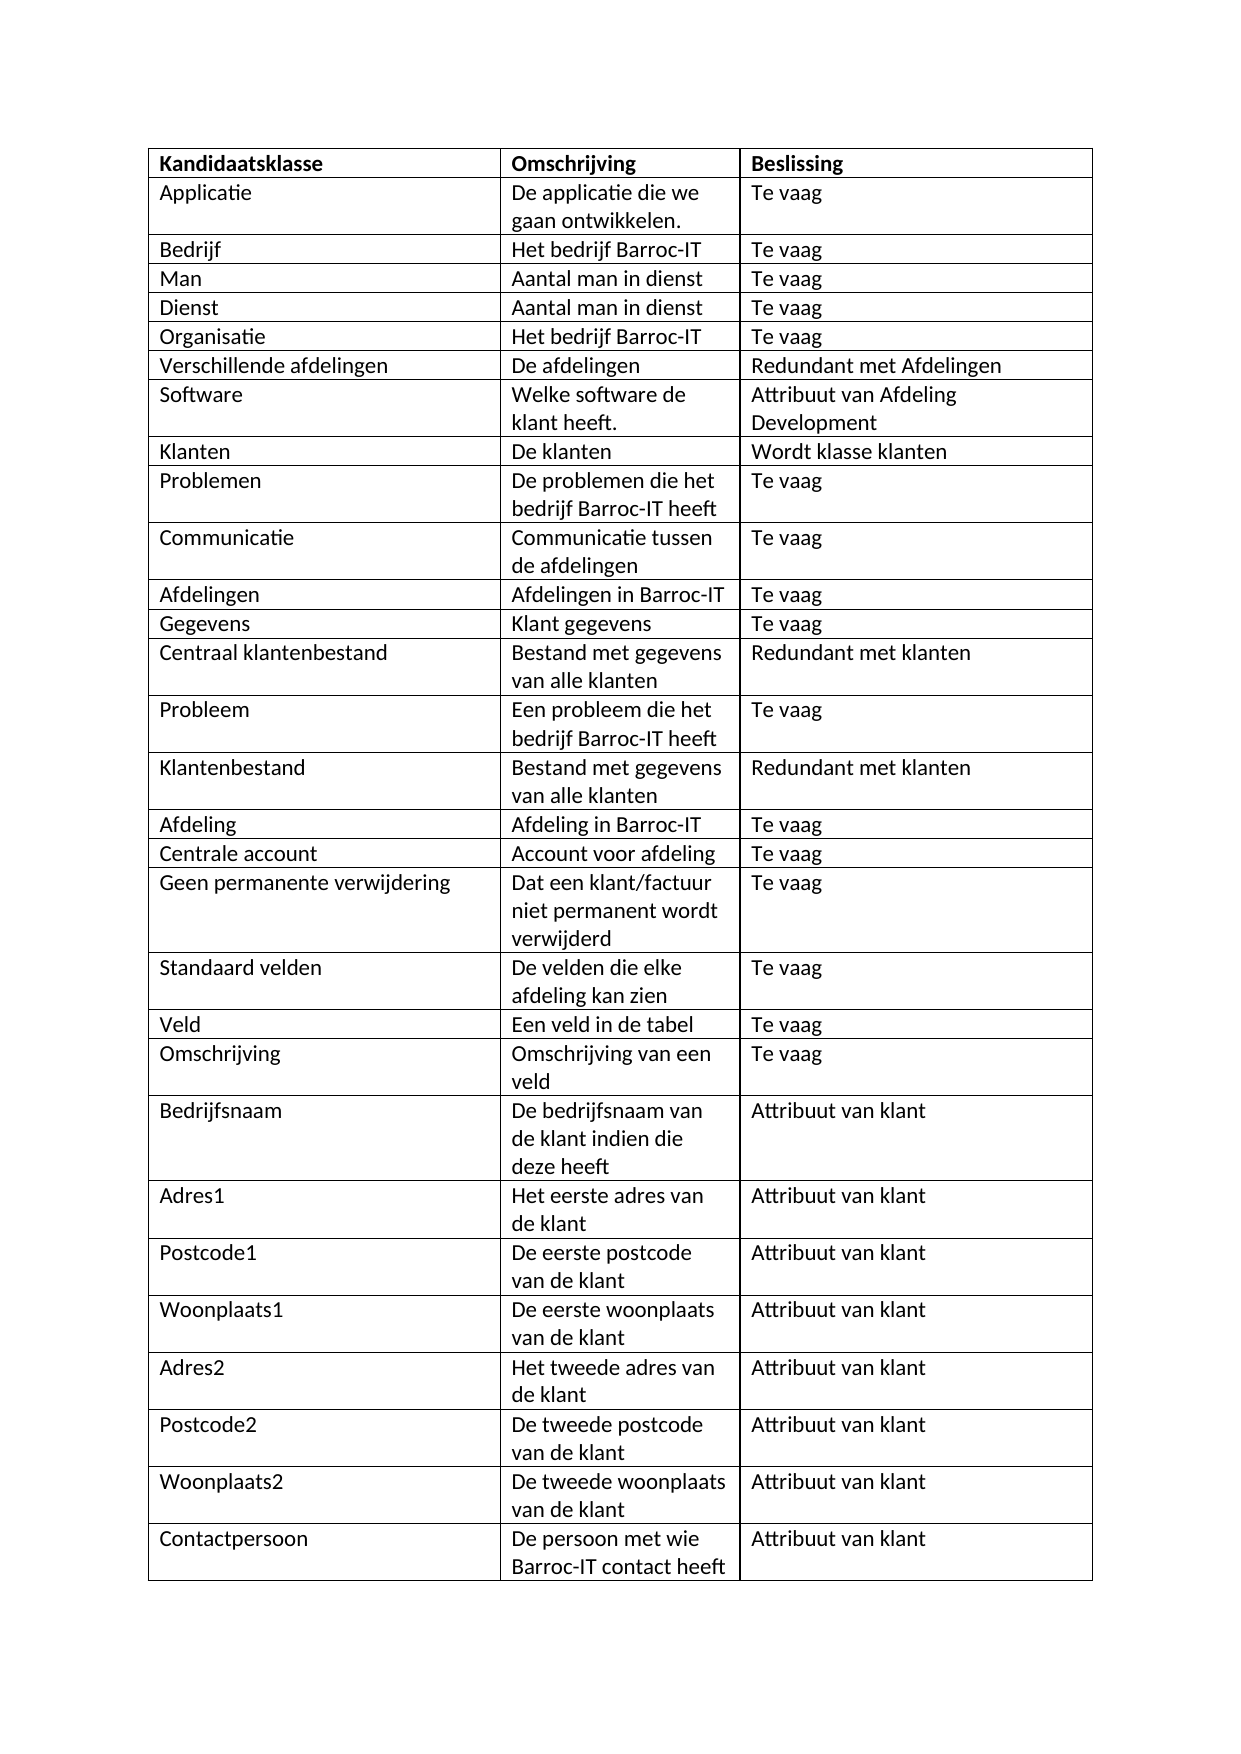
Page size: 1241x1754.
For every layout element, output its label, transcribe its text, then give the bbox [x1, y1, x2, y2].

table_cell Attribuut van klant [741, 1467, 1092, 1523]
table_cell Het eerste adres van de klant [501, 1181, 739, 1237]
table_cell De klanten [501, 437, 739, 465]
table_cell Het tweede adres van de klant [501, 1353, 739, 1409]
table_cell Te vaag [741, 953, 1092, 1009]
table_cell Gegevens [149, 610, 500, 637]
table_cell Te vaag [741, 580, 1092, 608]
table_cell Man [149, 264, 500, 292]
table_cell Te vaag [741, 322, 1092, 350]
table_header Omschrijving [501, 149, 739, 177]
table_cell Attribuut van klant [741, 1353, 1092, 1409]
table_cell Omschrijving [149, 1039, 500, 1095]
table_cell Veld [149, 1010, 500, 1038]
table_cell Wordt klasse klanten [741, 437, 1092, 465]
table_cell Bedrijfsnaam [149, 1096, 500, 1180]
table_cell Te vaag [741, 696, 1092, 752]
table_cell Organisatie [149, 322, 500, 350]
table_cell Bestand met gegevens van alle klanten [501, 639, 739, 694]
table_cell Communicatie [149, 523, 500, 579]
table_cell Attribuut van klant [741, 1239, 1092, 1294]
table_cell Bedrijf [149, 235, 500, 263]
table_cell Dat een klant/factuur niet permanent wordt verwijderd [501, 868, 739, 952]
table_cell Account voor afdeling [501, 839, 739, 867]
table_cell De applicatie die we gaan ontwikkelen. [501, 178, 739, 234]
table_cell Attribuut van klant [741, 1181, 1092, 1237]
table_cell Te vaag [741, 523, 1092, 579]
table_cell Te vaag [741, 839, 1092, 867]
table_cell Klant gegevens [501, 610, 739, 637]
table_cell Redundant met klanten [741, 639, 1092, 694]
table_cell Centraal klantenbestand [149, 639, 500, 694]
table_cell Een veld in de tabel [501, 1010, 739, 1038]
table_cell Het bedrijf Barroc-IT [501, 235, 739, 263]
table_cell Te vaag [741, 610, 1092, 637]
table_cell Attribuut van klant [741, 1524, 1092, 1580]
table_cell De problemen die het bedrijf Barroc-IT heeft [501, 466, 739, 522]
table_cell Woonplaats2 [149, 1467, 500, 1523]
table_cell Aantal man in dienst [501, 264, 739, 292]
table_cell Redundant met klanten [741, 753, 1092, 809]
table_cell Attribuut van klant [741, 1410, 1092, 1466]
table_cell Communicatie tussen de afdelingen [501, 523, 739, 579]
table_cell De velden die elke afdeling kan zien [501, 953, 739, 1009]
table_cell Bestand met gegevens van alle klanten [501, 753, 739, 809]
table_cell Adres2 [149, 1353, 500, 1409]
table_cell Afdelingen [149, 580, 500, 608]
table_cell Adres1 [149, 1181, 500, 1237]
table_cell Afdeling in Barroc-IT [501, 810, 739, 838]
table_cell Te vaag [741, 466, 1092, 522]
table_cell Te vaag [741, 868, 1092, 952]
table_cell Afdeling [149, 810, 500, 838]
table_cell Te vaag [741, 178, 1092, 234]
table_cell Klanten [149, 437, 500, 465]
table_cell De bedrijfsnaam van de klant indien die deze heeft [501, 1096, 739, 1180]
table_cell Te vaag [741, 810, 1092, 838]
table_cell Een probleem die het bedrijf Barroc-IT heeft [501, 696, 739, 752]
table_cell Centrale account [149, 839, 500, 867]
table_cell Attribuut van Afdeling Development [741, 380, 1092, 436]
table_cell De tweede postcode van de klant [501, 1410, 739, 1466]
table_cell Dienst [149, 293, 500, 321]
table_cell Geen permanente verwijdering [149, 868, 500, 952]
table_cell Verschillende afdelingen [149, 351, 500, 379]
table_cell Applicatie [149, 178, 500, 234]
table_cell Postcode2 [149, 1410, 500, 1466]
table_cell Attribuut van klant [741, 1096, 1092, 1180]
table_cell Attribuut van klant [741, 1296, 1092, 1352]
table_cell Klantenbestand [149, 753, 500, 809]
table_header Beslissing [741, 149, 1092, 177]
table_cell Welke software de klant heeft. [501, 380, 739, 436]
table_cell Te vaag [741, 1039, 1092, 1095]
table_cell Contactpersoon [149, 1524, 500, 1580]
table_cell Te vaag [741, 293, 1092, 321]
table_cell Redundant met Afdelingen [741, 351, 1092, 379]
table_cell Te vaag [741, 235, 1092, 263]
table_cell Afdelingen in Barroc-IT [501, 580, 739, 608]
table_cell De eerste postcode van de klant [501, 1239, 739, 1294]
table_cell Omschrijving van een veld [501, 1039, 739, 1095]
table_cell Te vaag [741, 1010, 1092, 1038]
table_cell Standaard velden [149, 953, 500, 1009]
table_cell De eerste woonplaats van de klant [501, 1296, 739, 1352]
table_cell Het bedrijf Barroc-IT [501, 322, 739, 350]
table_cell Software [149, 380, 500, 436]
table_cell Problemen [149, 466, 500, 522]
table_cell Probleem [149, 696, 500, 752]
table_cell De persoon met wie Barroc-IT contact heeft [501, 1524, 739, 1580]
table_cell Woonplaats1 [149, 1296, 500, 1352]
table_cell Postcode1 [149, 1239, 500, 1294]
table_cell Te vaag [741, 264, 1092, 292]
table_cell De afdelingen [501, 351, 739, 379]
table_cell Aantal man in dienst [501, 293, 739, 321]
table_cell De tweede woonplaats van de klant [501, 1467, 739, 1523]
table_header Kandidaatsklasse [149, 149, 500, 177]
